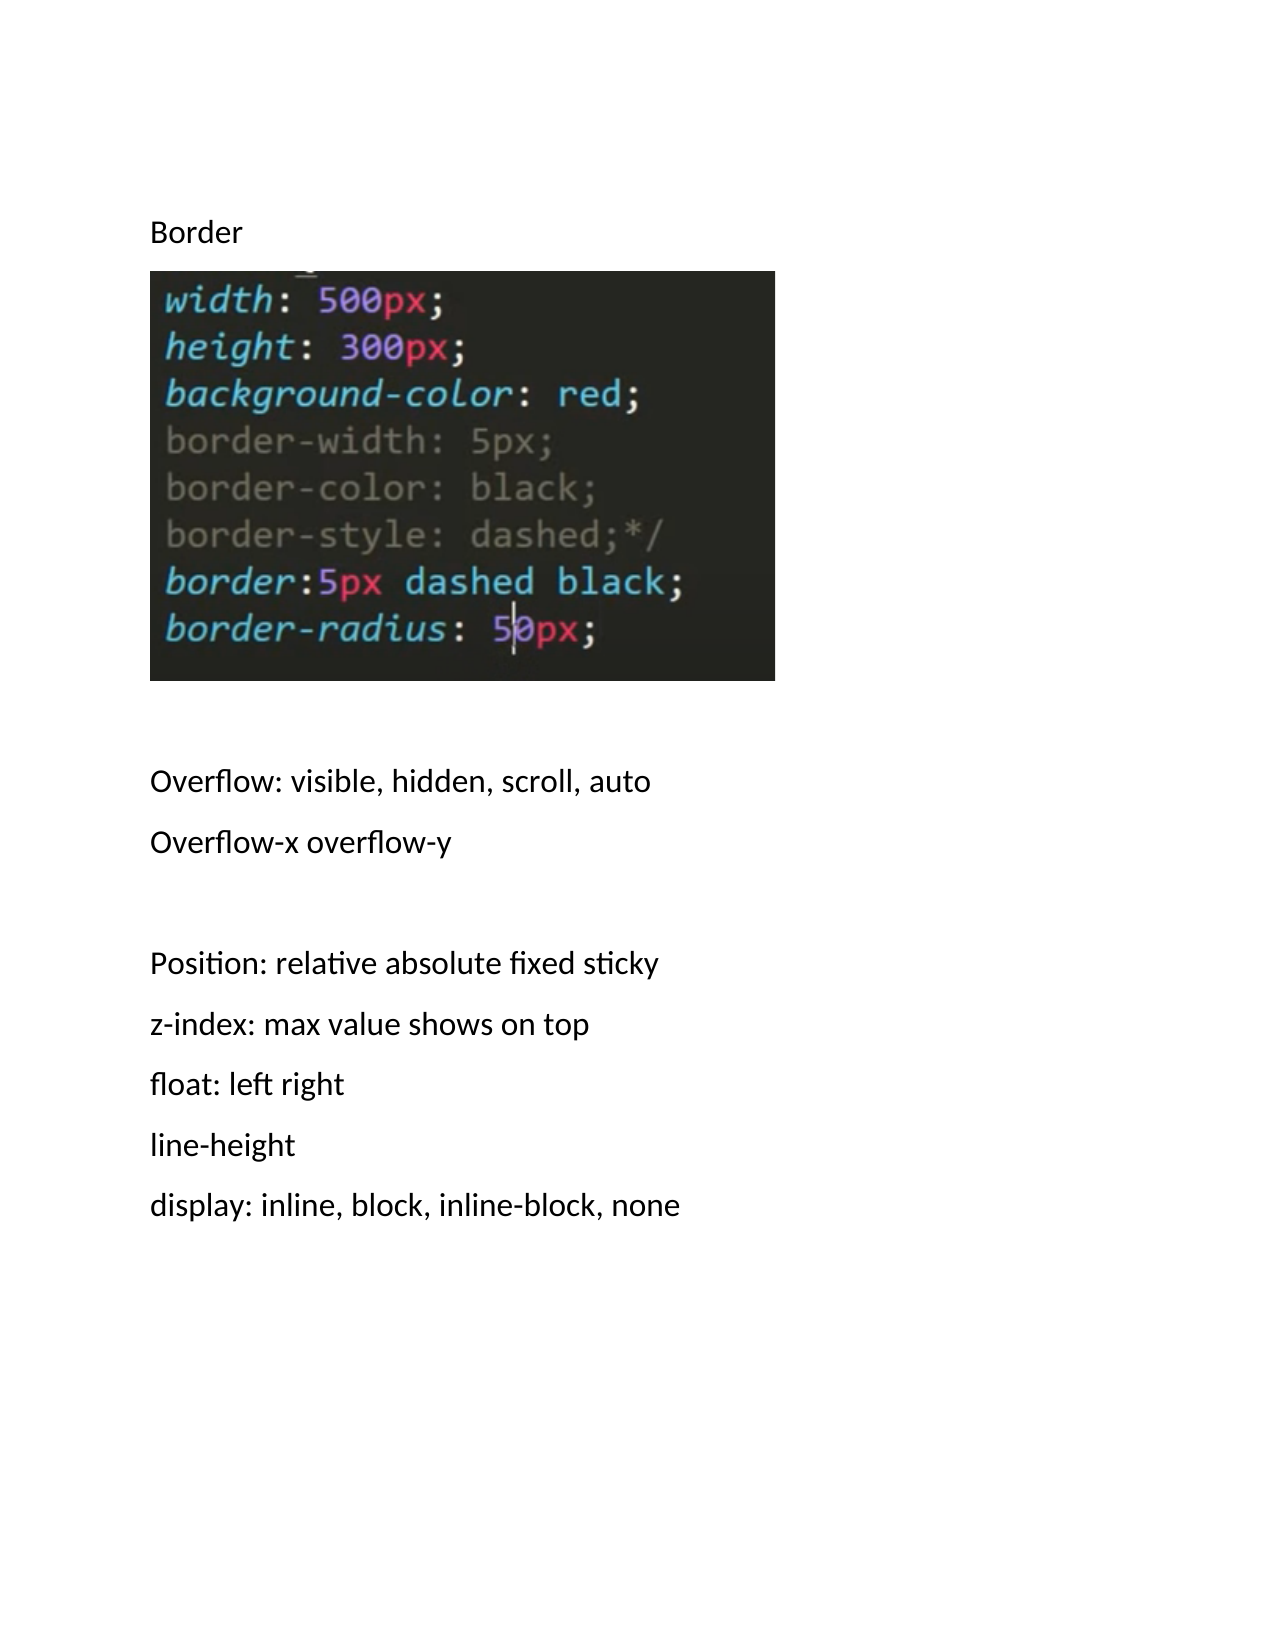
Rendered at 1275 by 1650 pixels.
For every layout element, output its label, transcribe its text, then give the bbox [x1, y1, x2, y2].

text line-height [150, 1124, 1125, 1164]
text Overflow: visible, hidden, scroll, auto [150, 760, 1125, 801]
text z-index: max value shows on top [150, 1003, 1125, 1043]
text Overflow-x overflow-y [150, 821, 1125, 861]
text float: left right [150, 1063, 1125, 1104]
text display: inline, block, inline-block, none [150, 1184, 1125, 1225]
text Position: relative absolute fixed sticky [150, 942, 1125, 983]
text Border [150, 211, 1125, 251]
picture [150, 271, 775, 681]
